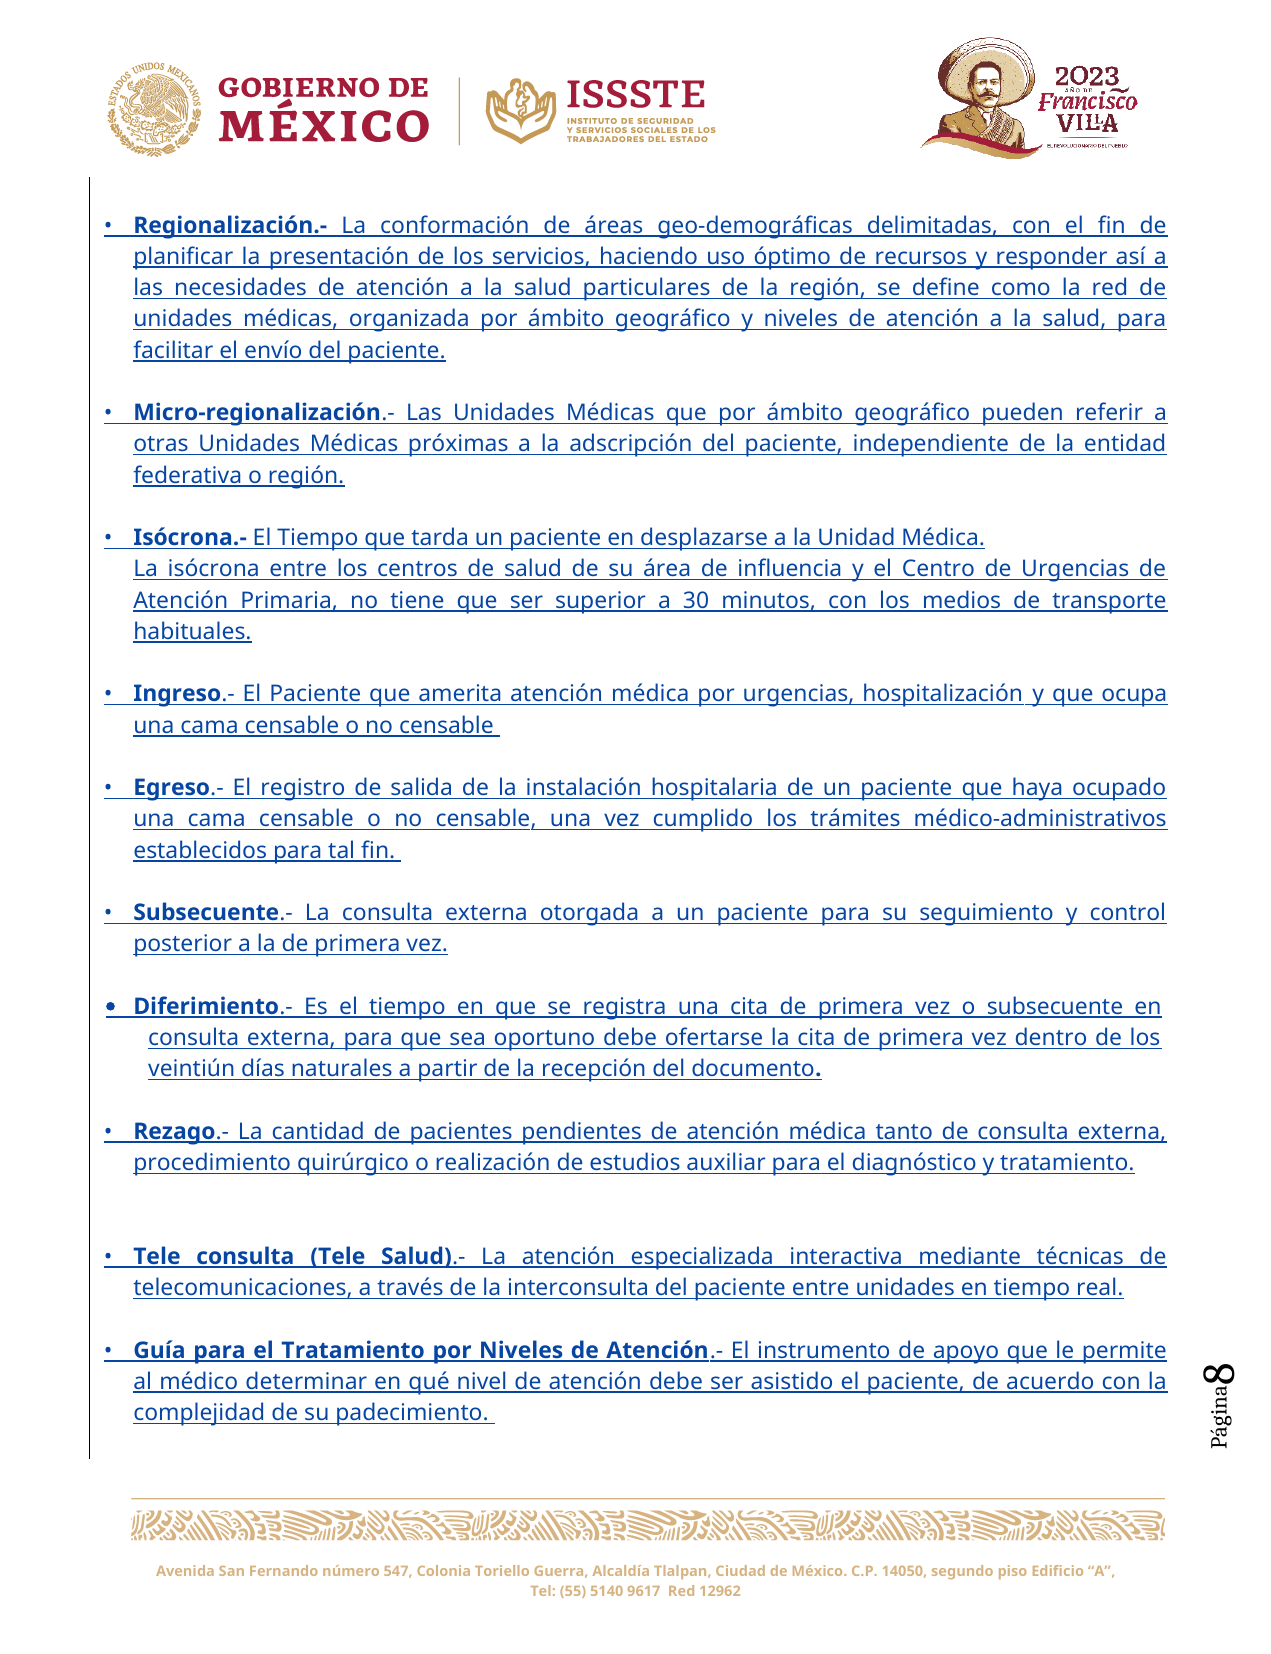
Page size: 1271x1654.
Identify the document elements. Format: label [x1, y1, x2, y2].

picture [103, 29, 749, 159]
picture [908, 34, 1158, 162]
picture [128, 1494, 1171, 1544]
